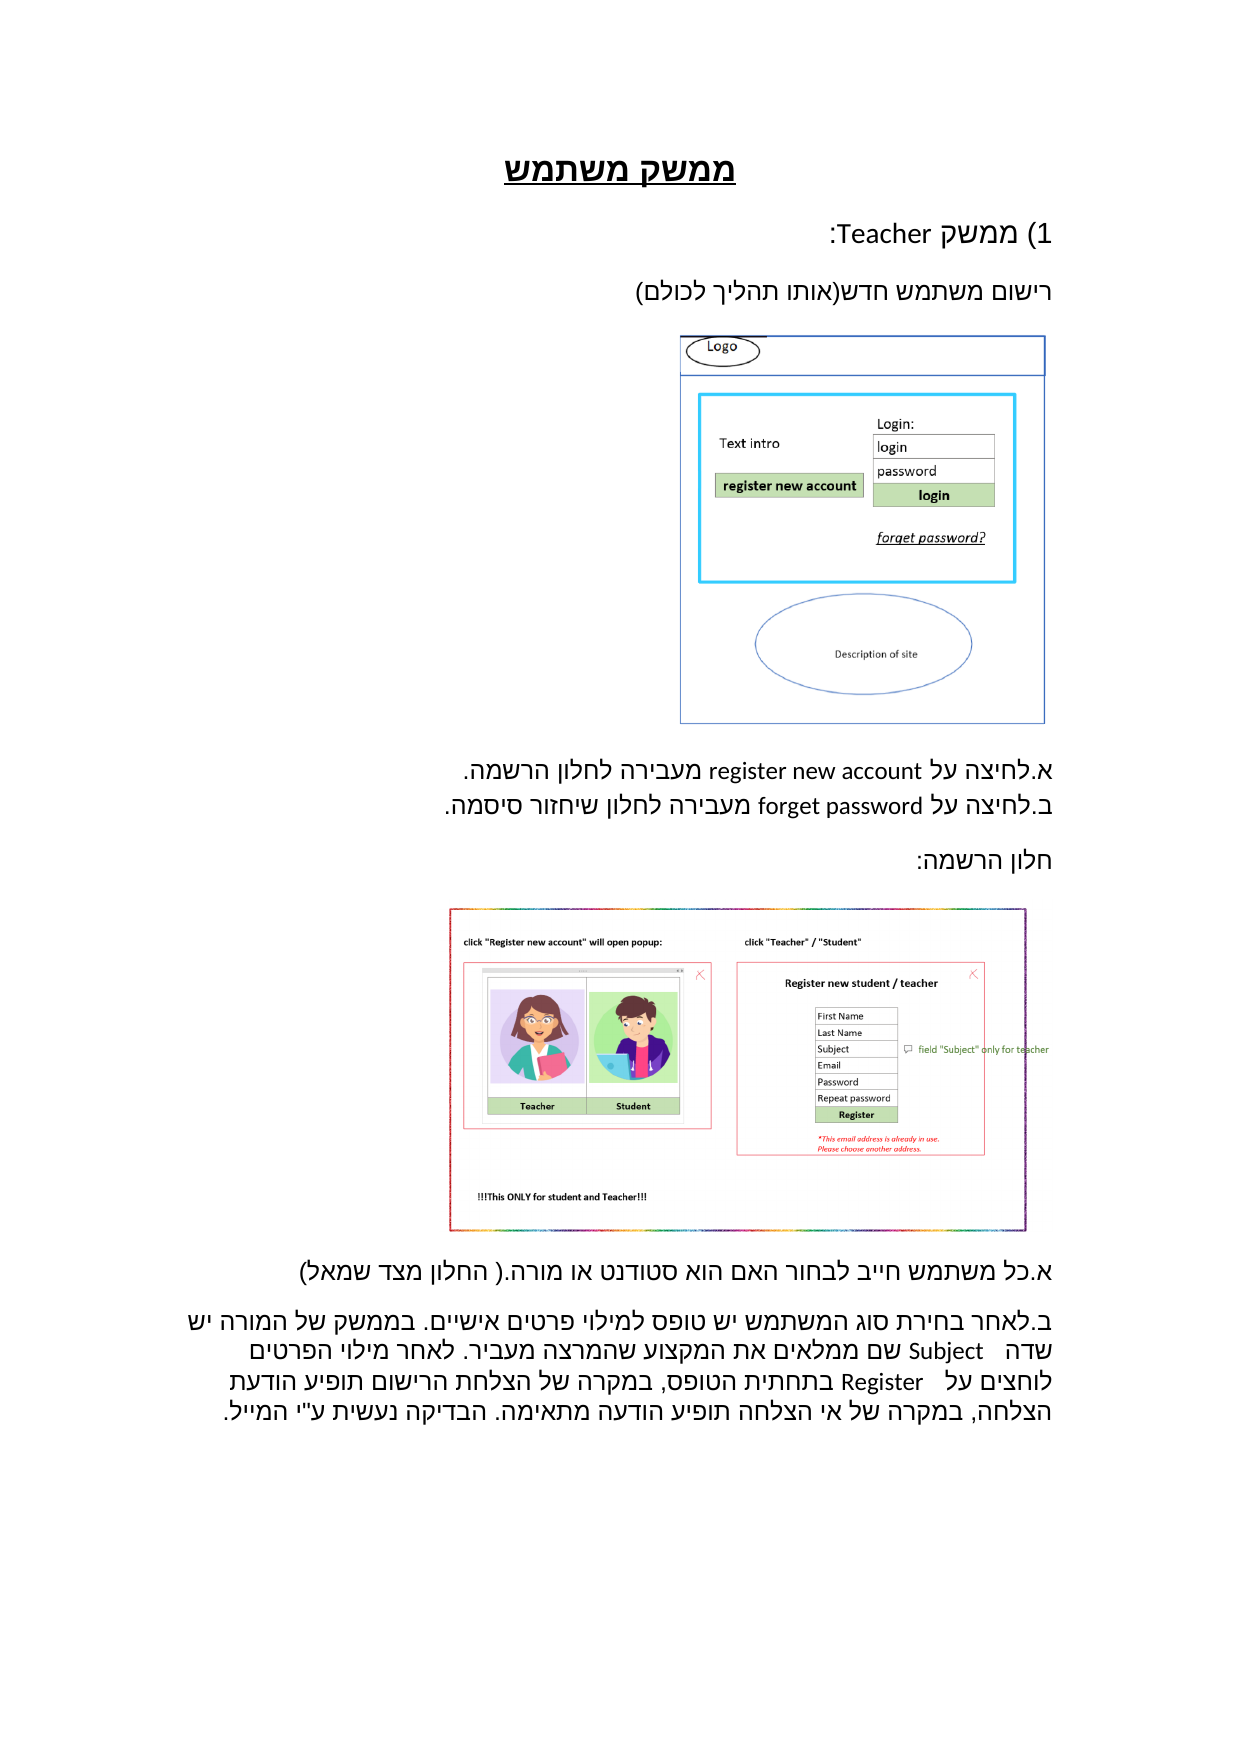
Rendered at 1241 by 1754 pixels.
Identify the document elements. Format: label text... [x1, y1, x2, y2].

picture [439, 899, 1053, 1232]
text חלון הרשמה: [187, 846, 1053, 874]
picture [676, 330, 1053, 731]
text א.כל משתמש חייב לבחור האם הוא סטודנט או מורה.( החלון מצד שמאל) [187, 1257, 1053, 1286]
text 1) ממשק Teacher: [187, 215, 1053, 251]
text ב.לאחר בחירת סוג המשתמש יש טופס למילוי פרטים אישיים. בממשק של המורה יש שדה Subject שם ממלאים את המקצוע שהמרצה מעביר. לאחר מילוי הפרטים לוחצים על Register בתחתית הטופס, במקרה של הצלחת הרישום תופיע הודעת הצלחה, במקרה של אי הצלחה תופיע הודעה מתאימה. הבדיקה נעשית ע"י המייל. [187, 1307, 1053, 1425]
text א.לחיצה על register new account מעבירה לחלון הרשמה. ב.לחיצה על forget password מעבירה לחלון שיחזור סיסמה. [187, 755, 1053, 821]
text ממשק משתמש [187, 150, 1053, 188]
text רישום משתמש חדש(אותו תהליך לכולם) [187, 277, 1053, 306]
